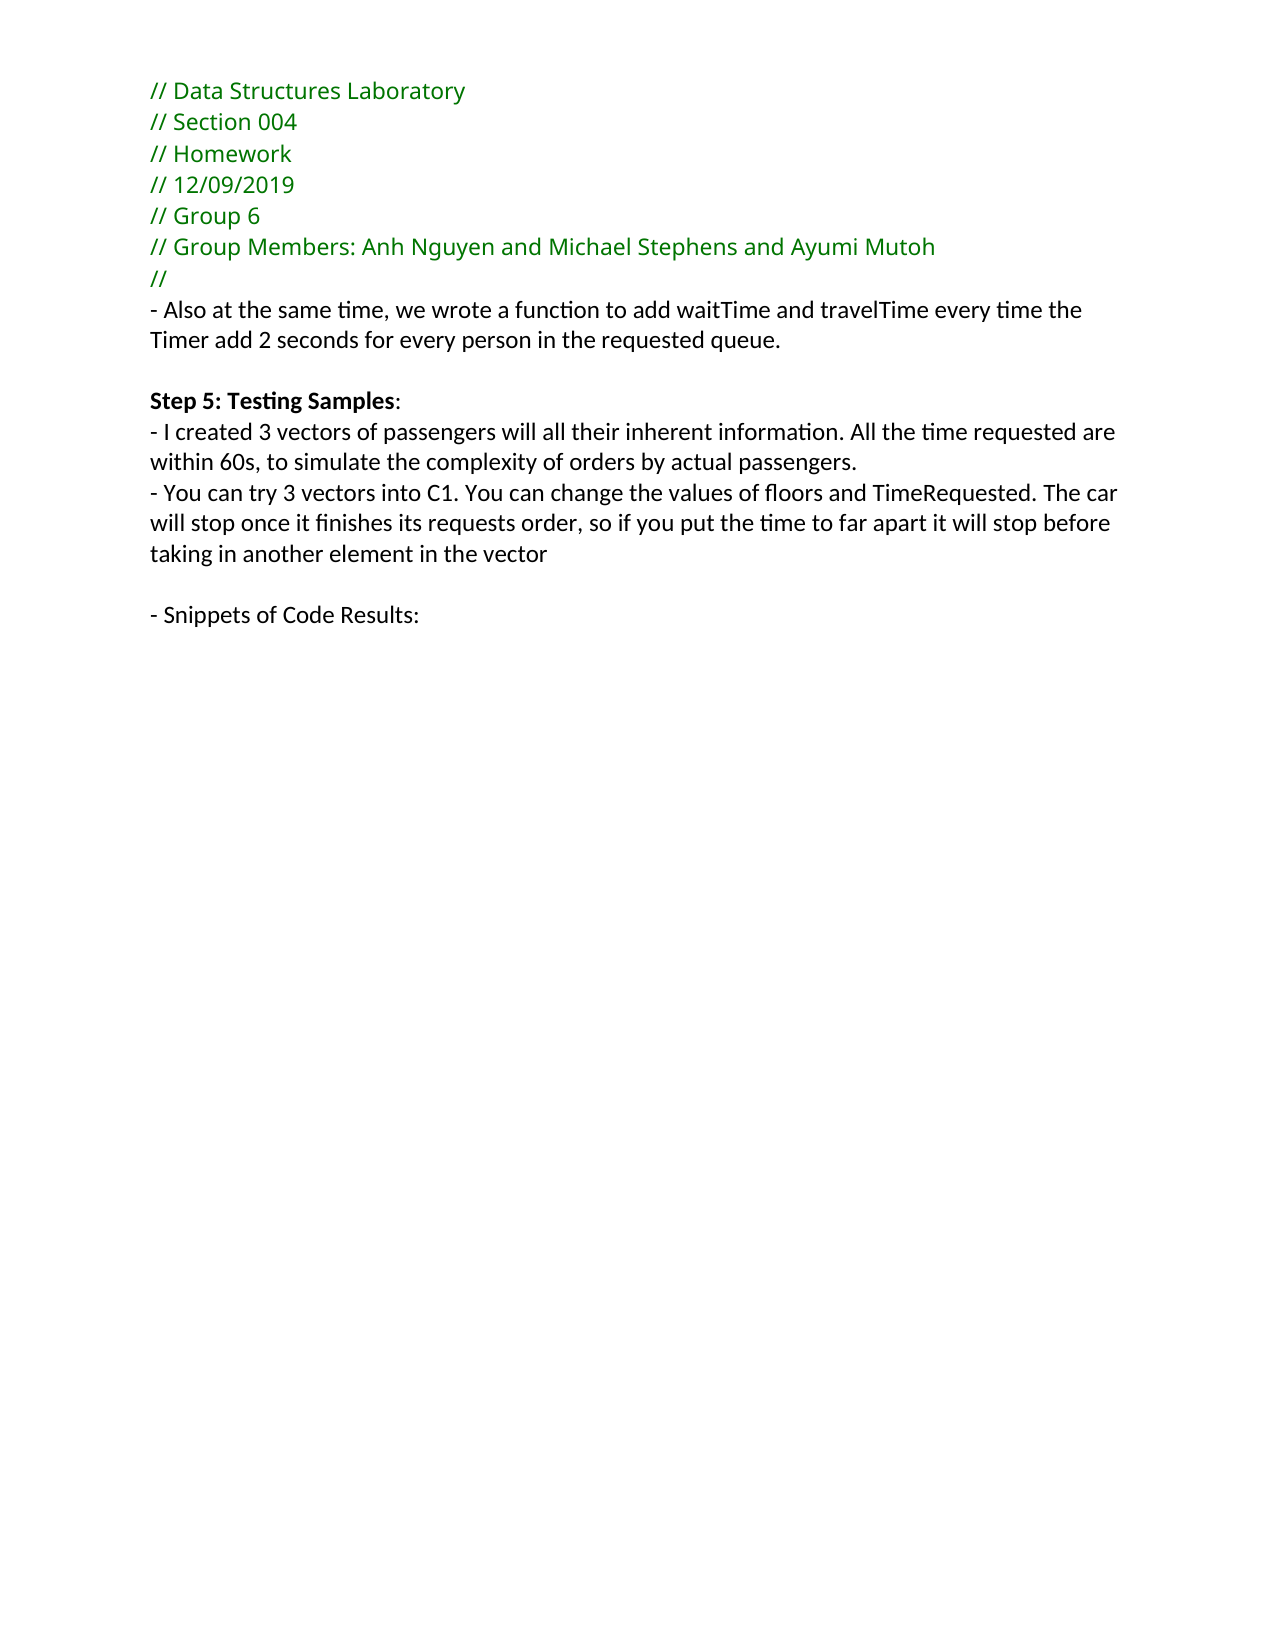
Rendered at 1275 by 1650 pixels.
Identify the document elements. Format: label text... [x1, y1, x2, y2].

text Step 5: Testing Samples: [150, 385, 1125, 416]
text - You can try 3 vectors into C1. You can change the values of floors and TimeRequested. The car will stop once it finishes its requests order, so if you put the time to far apart it will stop before taking in another element in the vector [150, 477, 1125, 568]
text - Also at the same time, we wrote a function to add waitTime and travelTime every time the Timer add 2 seconds for every person in the requested queue. [150, 294, 1125, 355]
text - I created 3 vectors of passengers will all their inherent information. All the time requested are within 60s, to simulate the complexity of orders by actual passengers. [150, 416, 1125, 477]
text - Snippets of Code Results: [150, 599, 1125, 629]
